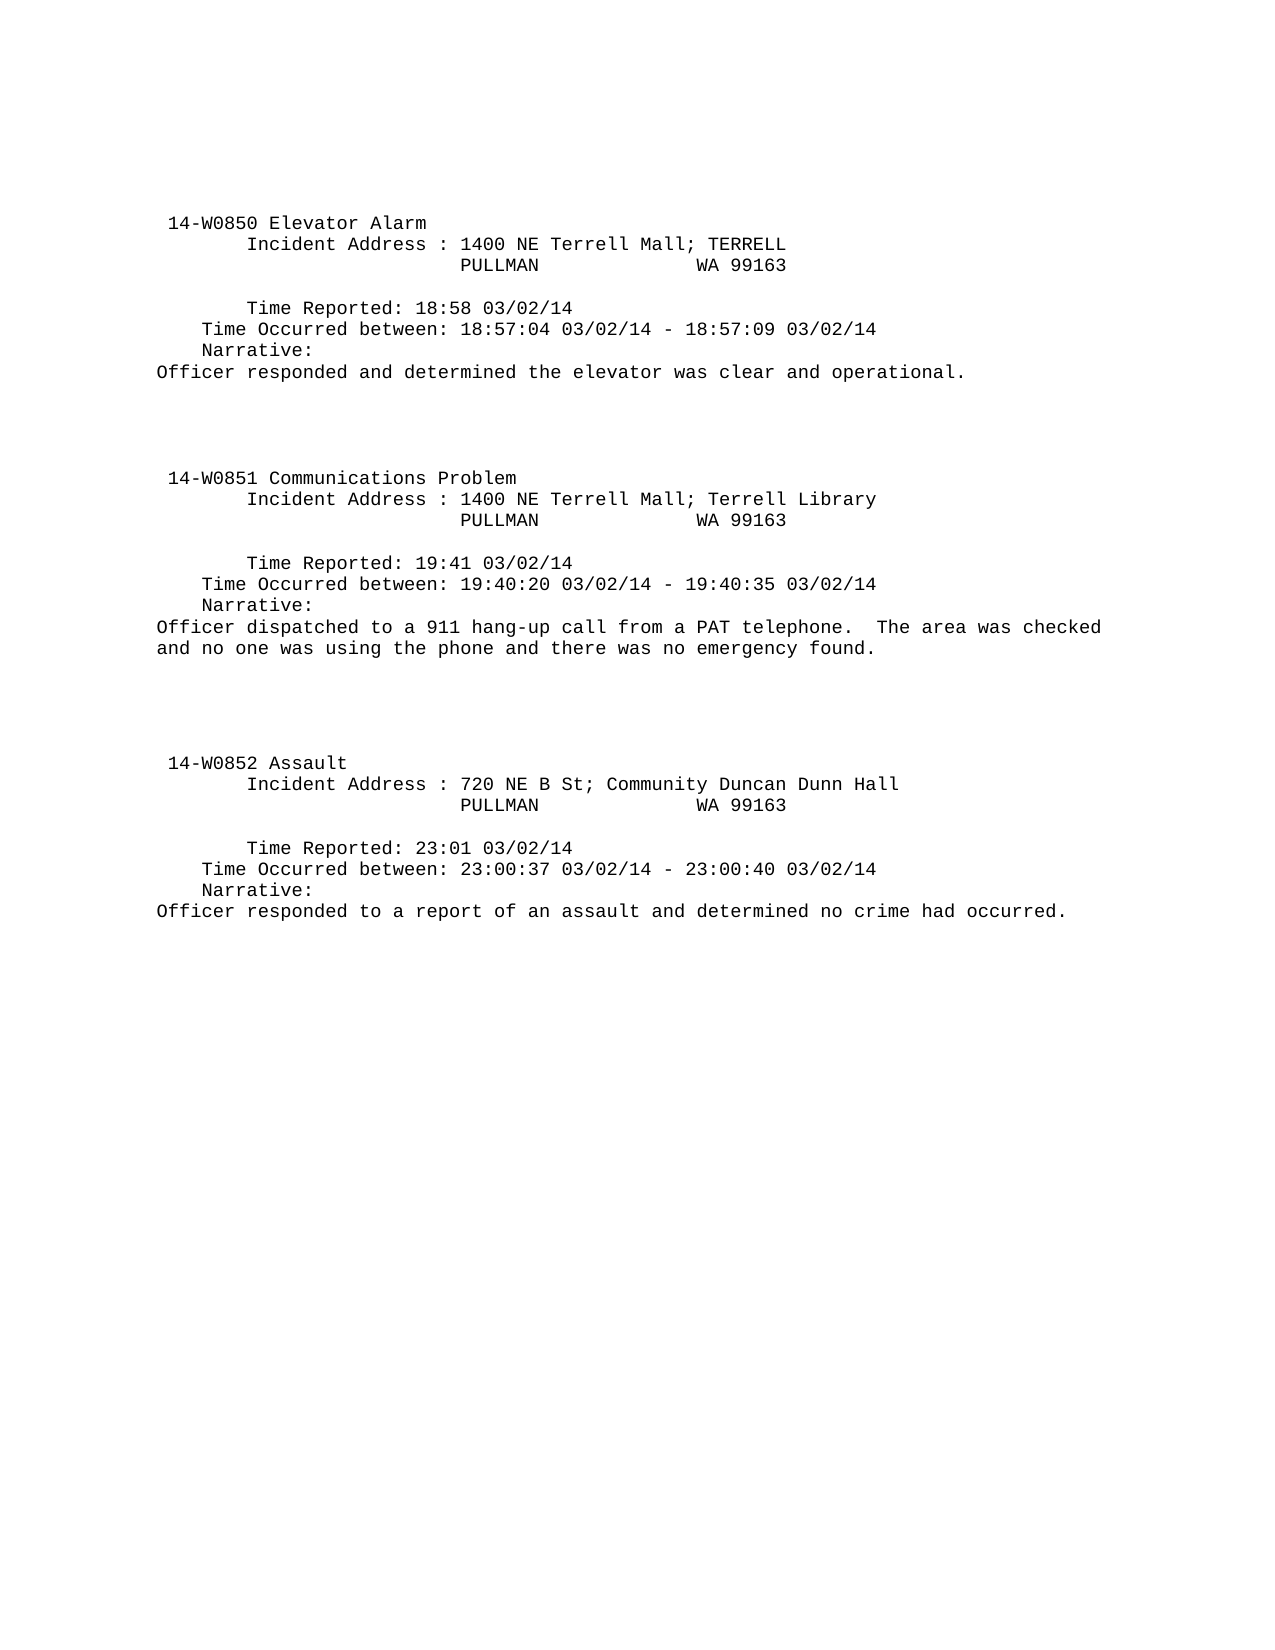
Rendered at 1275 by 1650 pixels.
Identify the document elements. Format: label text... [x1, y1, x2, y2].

text 14-W0852 Assault [156, 753, 1118, 775]
text Officer responded to a report of an assault and determined no crime had occurred. [156, 902, 1118, 923]
text Time Occurred between: 23:00:37 03/02/14 - 23:00:40 03/02/14 [156, 860, 1118, 881]
text 14-W0850 Elevator Alarm [156, 214, 1118, 235]
text Narrative: [156, 341, 1118, 362]
text Time Reported: 23:01 03/02/14 [156, 838, 1118, 860]
text PULLMAN WA 99163 [156, 256, 1118, 277]
text Incident Address : 1400 NE Terrell Mall; Terrell Library [156, 490, 1118, 511]
text Time Occurred between: 19:40:20 03/02/14 - 19:40:35 03/02/14 [156, 575, 1118, 596]
text 14-W0851 Communications Problem [156, 469, 1118, 490]
text Narrative: [156, 596, 1118, 617]
text Narrative: [156, 881, 1118, 902]
text Incident Address : 720 NE B St; Community Duncan Dunn Hall [156, 775, 1118, 796]
text Time Occurred between: 18:57:04 03/02/14 - 18:57:09 03/02/14 [156, 320, 1118, 341]
text PULLMAN WA 99163 [156, 511, 1118, 532]
text Incident Address : 1400 NE Terrell Mall; TERRELL [156, 235, 1118, 256]
text Time Reported: 19:41 03/02/14 [156, 554, 1118, 575]
text Officer dispatched to a 911 hang-up call from a PAT telephone. The area was checked and no one was using the phone and there was no emergency found. [156, 617, 1118, 660]
text PULLMAN WA 99163 [156, 796, 1118, 817]
text Time Reported: 18:58 03/02/14 [156, 299, 1118, 320]
text Officer responded and determined the elevator was clear and operational. [156, 362, 1118, 384]
